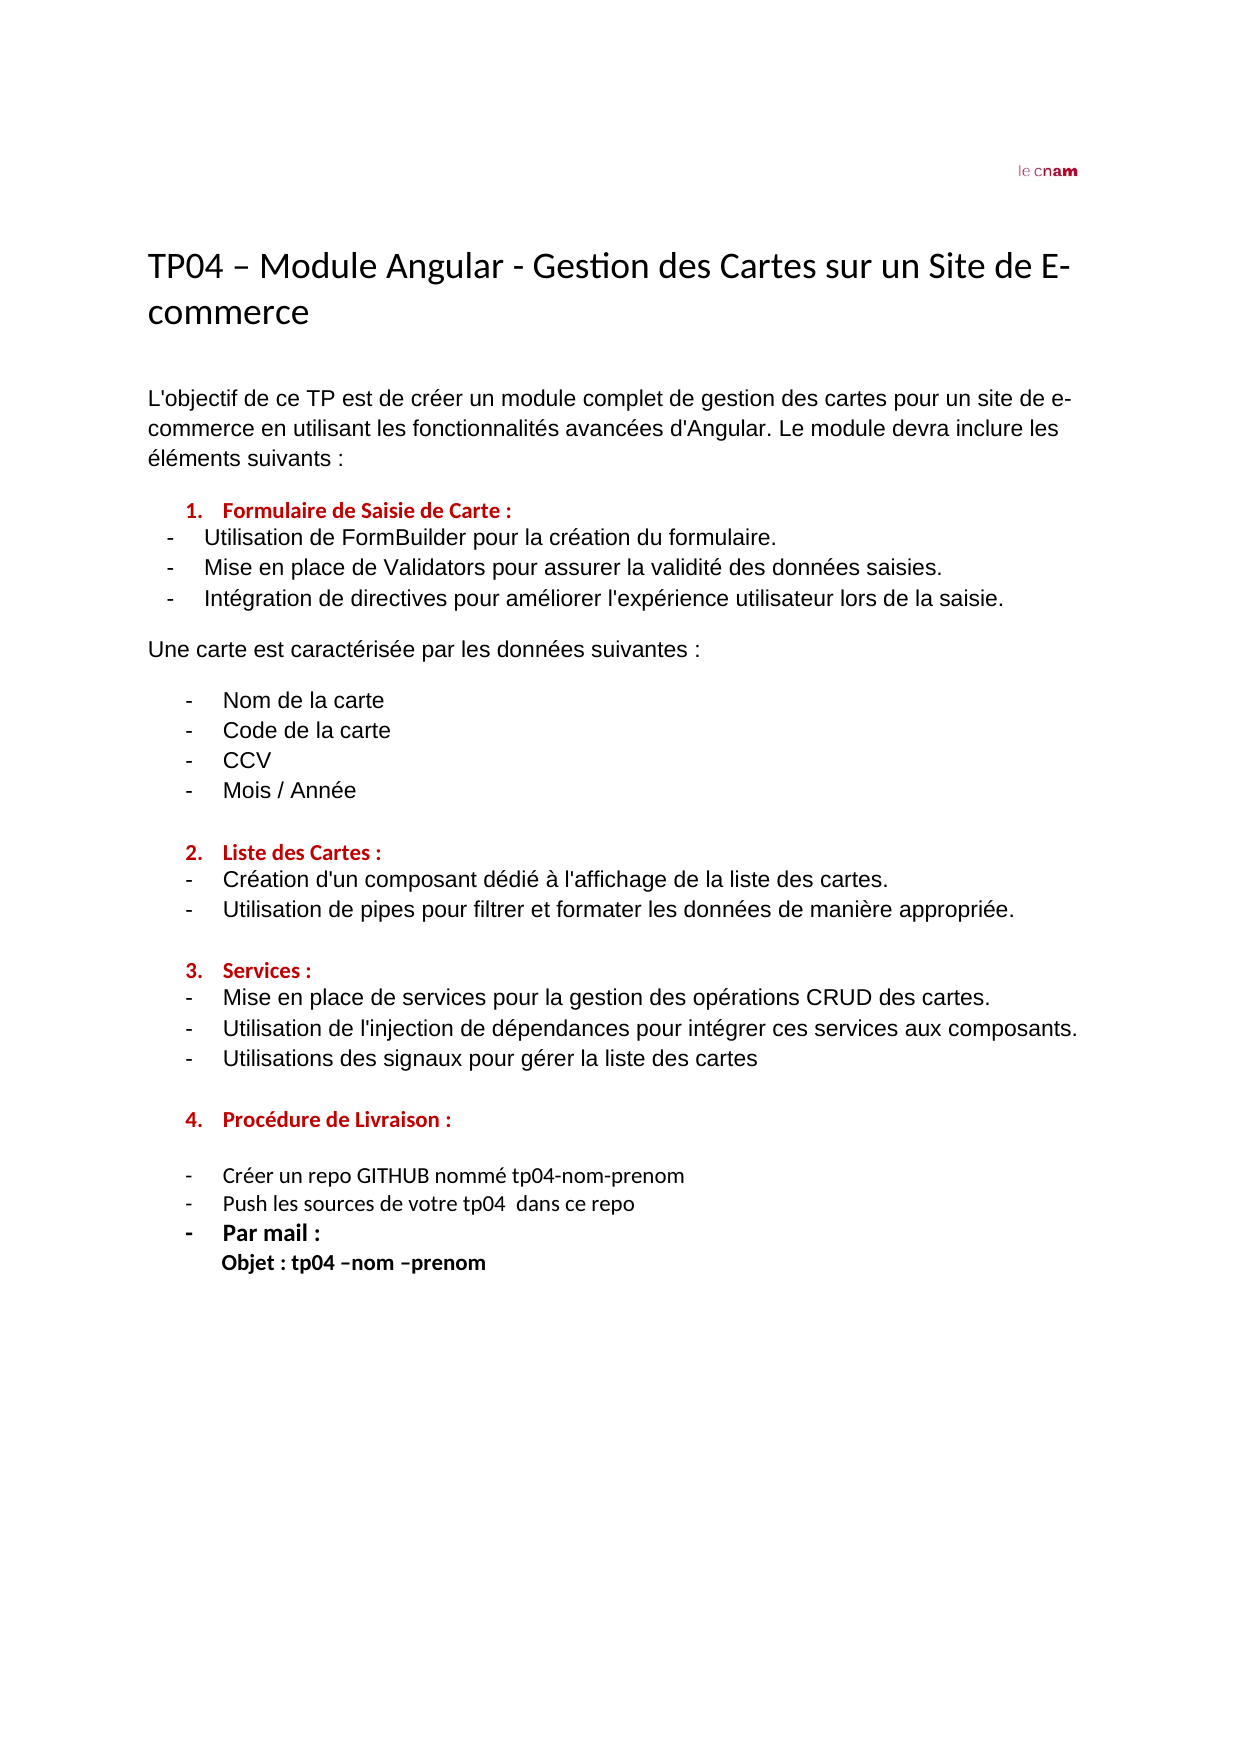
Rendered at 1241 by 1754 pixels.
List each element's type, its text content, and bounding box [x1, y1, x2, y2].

list Push les sources de votre tp04 dans ce repo [185, 1189, 1093, 1217]
list Mise en place de Validators pour assurer la validité des données saisies. [166, 554, 1093, 581]
list Nom de la carte [185, 687, 1093, 713]
picture [1003, 147, 1093, 196]
text TP04 – Module Angular - Gestion des Cartes sur un Site de E-commerce [148, 242, 1093, 333]
list Utilisation de pipes pour filtrer et formater les données de manière appropriée. [185, 896, 1093, 922]
text L'objectif de ce TP est de créer un module complet de gestion des cartes pour un site de e-commerce en utilisant les fonctionnalités avancées d'Angular. Le module devra inclure les éléments suivants : [148, 384, 1093, 471]
list Création d'un composant dédié à l'affichage de la liste des cartes. [185, 866, 1093, 892]
list Mois / Année [185, 777, 1093, 803]
list Procédure de Livraison : [185, 1105, 1093, 1133]
list Créer un repo GITHUB nommé tp04-nom-prenom [185, 1161, 1093, 1189]
list Intégration de directives pour améliorer l'expérience utilisateur lors de la saisie. [166, 584, 1093, 611]
text Une carte est caractérisée par les données suivantes : [148, 636, 1093, 662]
text Objet : tp04 –nom –prenom [148, 1248, 1093, 1276]
list Utilisations des signaux pour gérer la liste des cartes [185, 1045, 1093, 1071]
list Mise en place de services pour la gestion des opérations CRUD des cartes. [185, 984, 1093, 1011]
list Utilisation de FormBuilder pour la création du formulaire. [166, 524, 1093, 550]
list Code de la carte [185, 717, 1093, 743]
list Formulaire de Saisie de Carte : [185, 496, 1093, 524]
list Utilisation de l'injection de dépendances pour intégrer ces services aux composants. [185, 1014, 1093, 1041]
list CCV [185, 747, 1093, 773]
list Par mail : [185, 1217, 1093, 1248]
list Services : [185, 956, 1093, 984]
list Liste des Cartes : [185, 838, 1093, 866]
